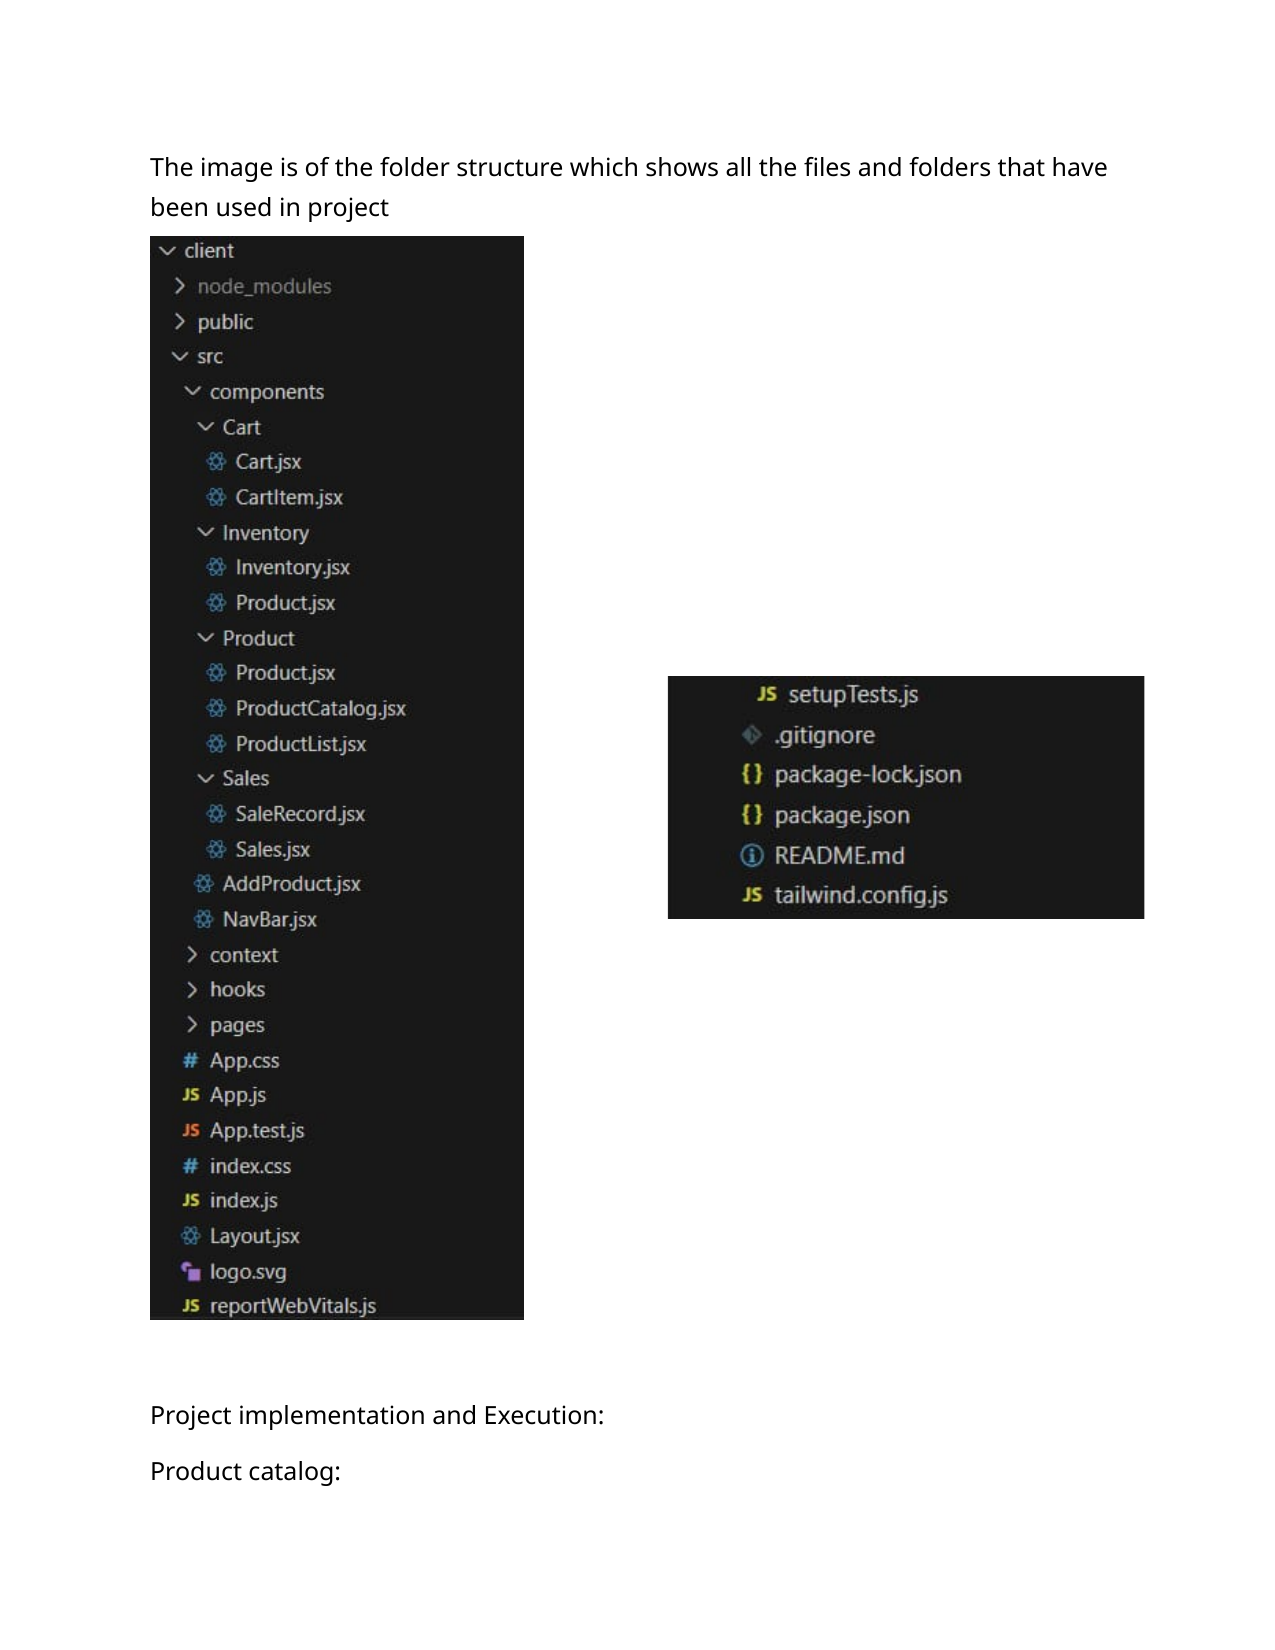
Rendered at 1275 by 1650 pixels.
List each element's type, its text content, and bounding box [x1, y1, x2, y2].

text Project implementation and Execution: [150, 1397, 1125, 1432]
text Product catalog: [150, 1453, 1125, 1487]
text The image is of the folder structure which shows all the files and folders that have been used in project [150, 150, 1125, 223]
picture [667, 676, 1145, 919]
picture [150, 236, 524, 1320]
